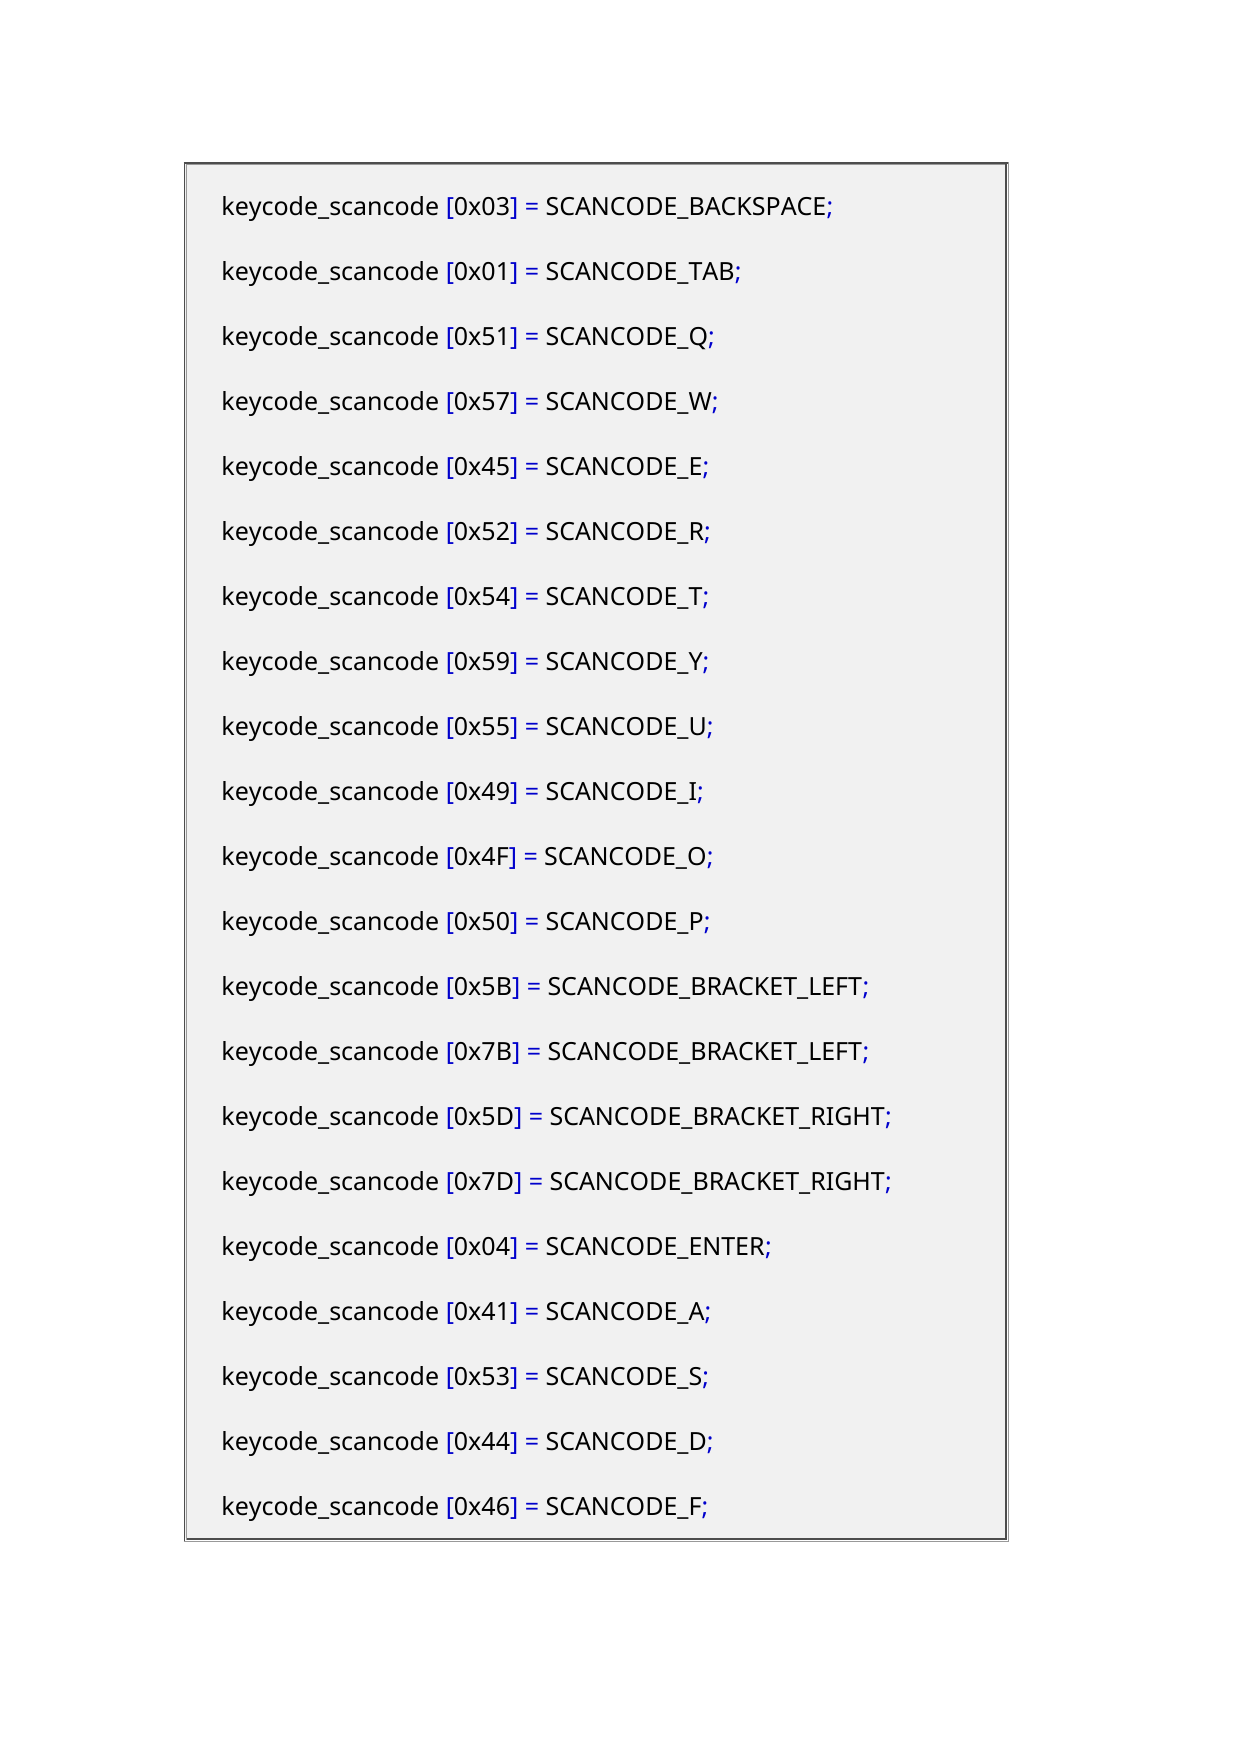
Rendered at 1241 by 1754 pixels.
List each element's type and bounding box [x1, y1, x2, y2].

table_header [187, 165, 1005, 1538]
